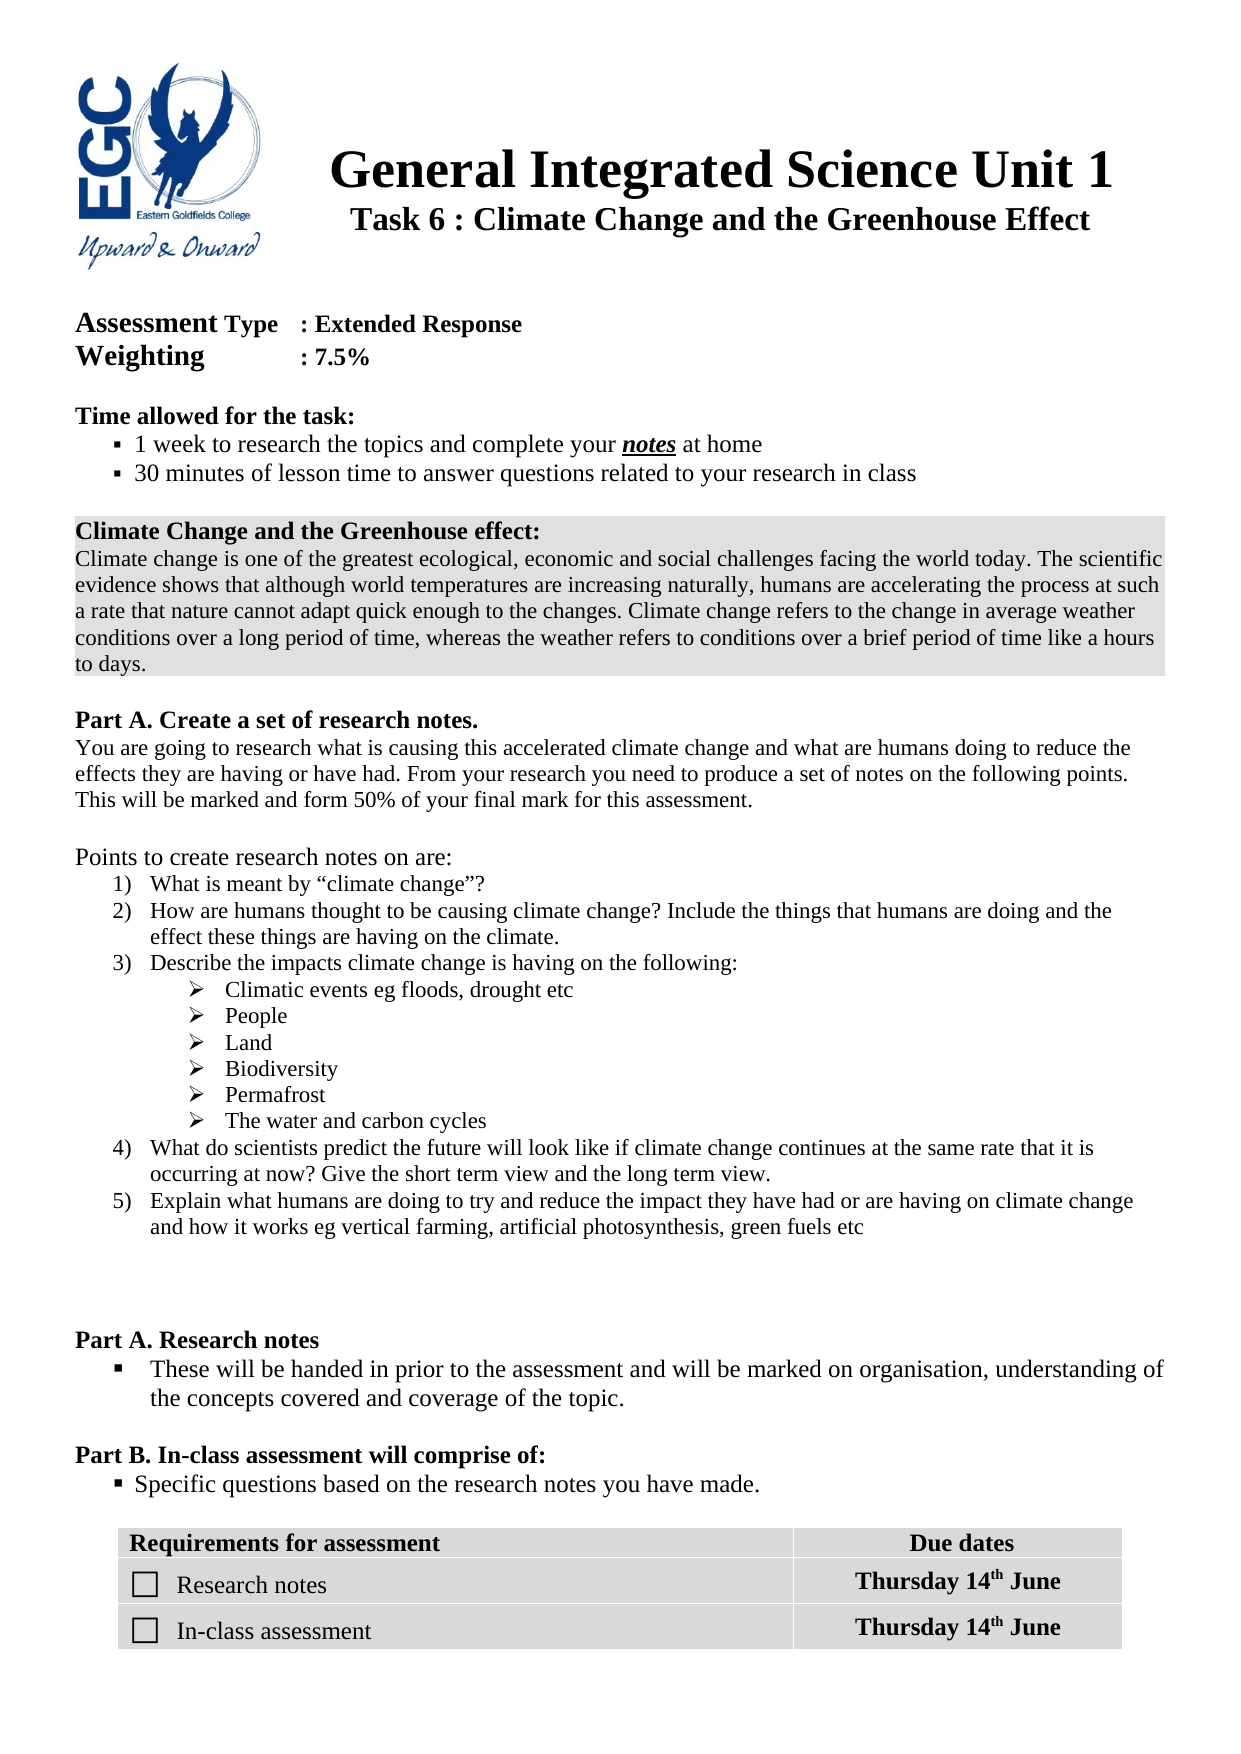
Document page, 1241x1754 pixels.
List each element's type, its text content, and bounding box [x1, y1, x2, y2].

list Land [187, 1028, 1165, 1055]
picture [66, 60, 270, 272]
list Specific questions based on the research notes you have made. [112, 1469, 1165, 1498]
list 1 week to research the topics and complete your notes at home [112, 429, 1165, 458]
text Points to create research notes on are: [75, 842, 1165, 870]
text Task 6 : Climate Change and the Greenhouse Effect [270, 199, 1165, 238]
list What do scientists predict the future will look like if climate change continues at the same rate that it is occurring at now? Give the short term view and the long term view. [112, 1134, 1165, 1187]
list Explain what humans are doing to try and reduce the impact they have had or are having on climate change and how it works eg vertical farming, artificial photosynthesis, green fuels etc [112, 1187, 1165, 1239]
list Permafrost [187, 1081, 1165, 1108]
list The water and carbon cycles [187, 1108, 1165, 1134]
text General Integrated Science Unit 1 [270, 137, 1165, 199]
table_header Requirements for assessment [118, 1528, 793, 1557]
text Assessment Type : Extended Response [75, 305, 1165, 338]
text You are going to research what is causing this accelerated climate change and what are humans doing to reduce the effects they are having or have had. From your research you need to produce a set of notes on the following points. This will be marked and form 50% of your final mark for this assessment. [75, 734, 1165, 813]
text Time allowed for the task: [75, 401, 1165, 429]
list Climatic events eg floods, drought etc [187, 976, 1165, 1002]
list Describe the impacts climate change is having on the following: [112, 949, 1165, 976]
list What is meant by “climate change”? [112, 870, 1165, 897]
table_cell Research notes [118, 1558, 793, 1603]
list Biodiversity [187, 1055, 1165, 1081]
list How are humans thought to be causing climate change? Include the things that humans are doing and the effect these things are having on the climate. [112, 897, 1165, 949]
list 30 minutes of lesson time to answer questions related to your research in class [112, 458, 1165, 487]
table_cell Thursday 14th June [794, 1604, 1122, 1649]
text Weighting : 7.5% [75, 338, 1165, 372]
table_cell In-class assessment [118, 1604, 793, 1649]
list These will be handed in prior to the assessment and will be marked on organisation, understanding of the concepts covered and coverage of the topic. [112, 1354, 1165, 1412]
text Climate Change and the Greenhouse effect: [75, 516, 1165, 544]
text Part B. In-class assessment will comprise of: [75, 1441, 1165, 1469]
list People [187, 1002, 1165, 1028]
table_header Due dates [794, 1528, 1122, 1557]
text Part A. Create a set of research notes. [75, 705, 1165, 734]
text Climate change is one of the greatest ecological, economic and social challenges facing the world today. The scientific evidence shows that although world temperatures are increasing naturally, humans are accelerating the process at such a rate that nature cannot adapt quick enough to the changes. Climate change refers to the change in average weather conditions over a long period of time, whereas the weather refers to conditions over a brief period of time like a hours to days. [75, 544, 1165, 676]
table_cell Thursday 14th June [794, 1558, 1122, 1603]
text Part A. Research notes [75, 1326, 1165, 1354]
